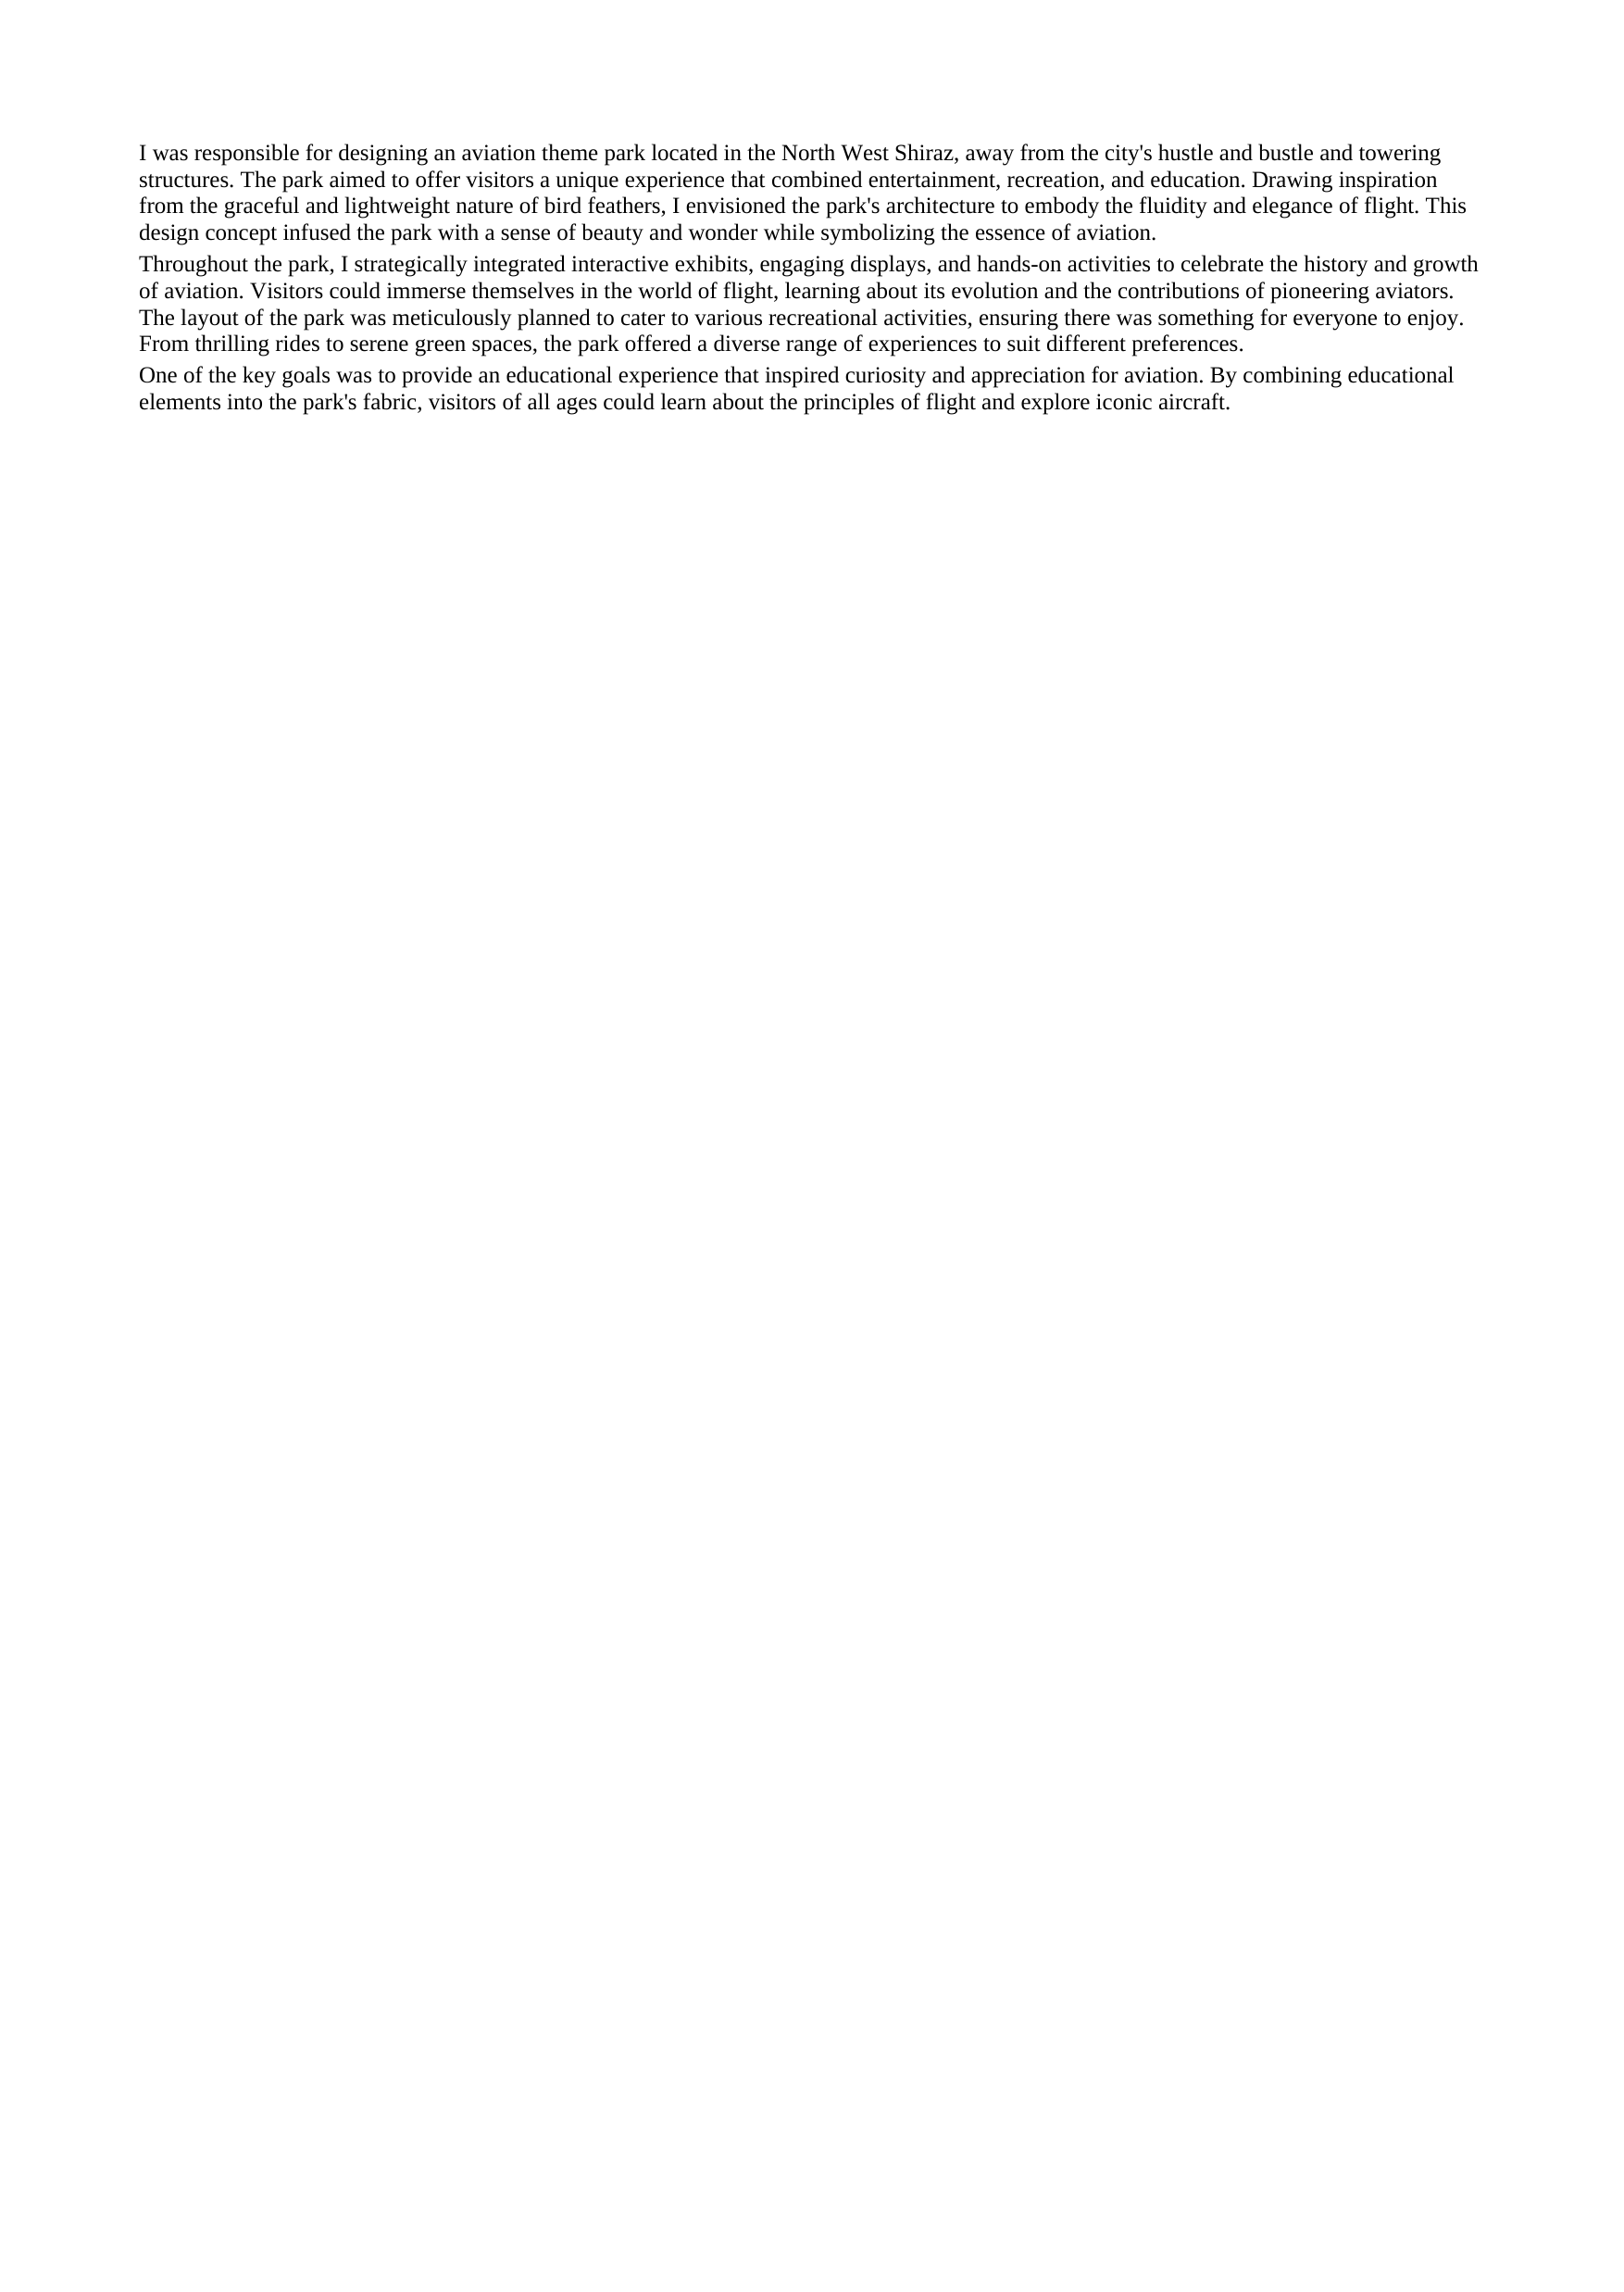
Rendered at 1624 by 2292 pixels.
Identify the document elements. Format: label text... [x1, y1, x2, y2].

text I was responsible for designing an aviation theme park located in the North West Shiraz, away from the city's hustle and bustle and towering structures. The park aimed to offer visitors a unique experience that combined entertainment, recreation, and education. Drawing inspiration from the graceful and lightweight nature of bird feathers, I envisioned the park's architecture to embody the fluidity and elegance of flight. This design concept infused the park with a sense of beauty and wonder while symbolizing the essence of aviation. [139, 139, 1485, 245]
text Throughout the park, I strategically integrated interactive exhibits, engaging displays, and hands-on activities to celebrate the history and growth of aviation. Visitors could immerse themselves in the world of flight, learning about its evolution and the contributions of pioneering aviators. The layout of the park was meticulously planned to cater to various recreational activities, ensuring there was something for everyone to enjoy. From thrilling rides to serene green spaces, the park offered a diverse range of experiences to suit different preferences. [139, 250, 1485, 357]
text One of the key goals was to provide an educational experience that inspired curiosity and appreciation for aviation. By combining educational elements into the park's fabric, visitors of all ages could learn about the principles of flight and explore iconic aircraft. [139, 361, 1485, 415]
